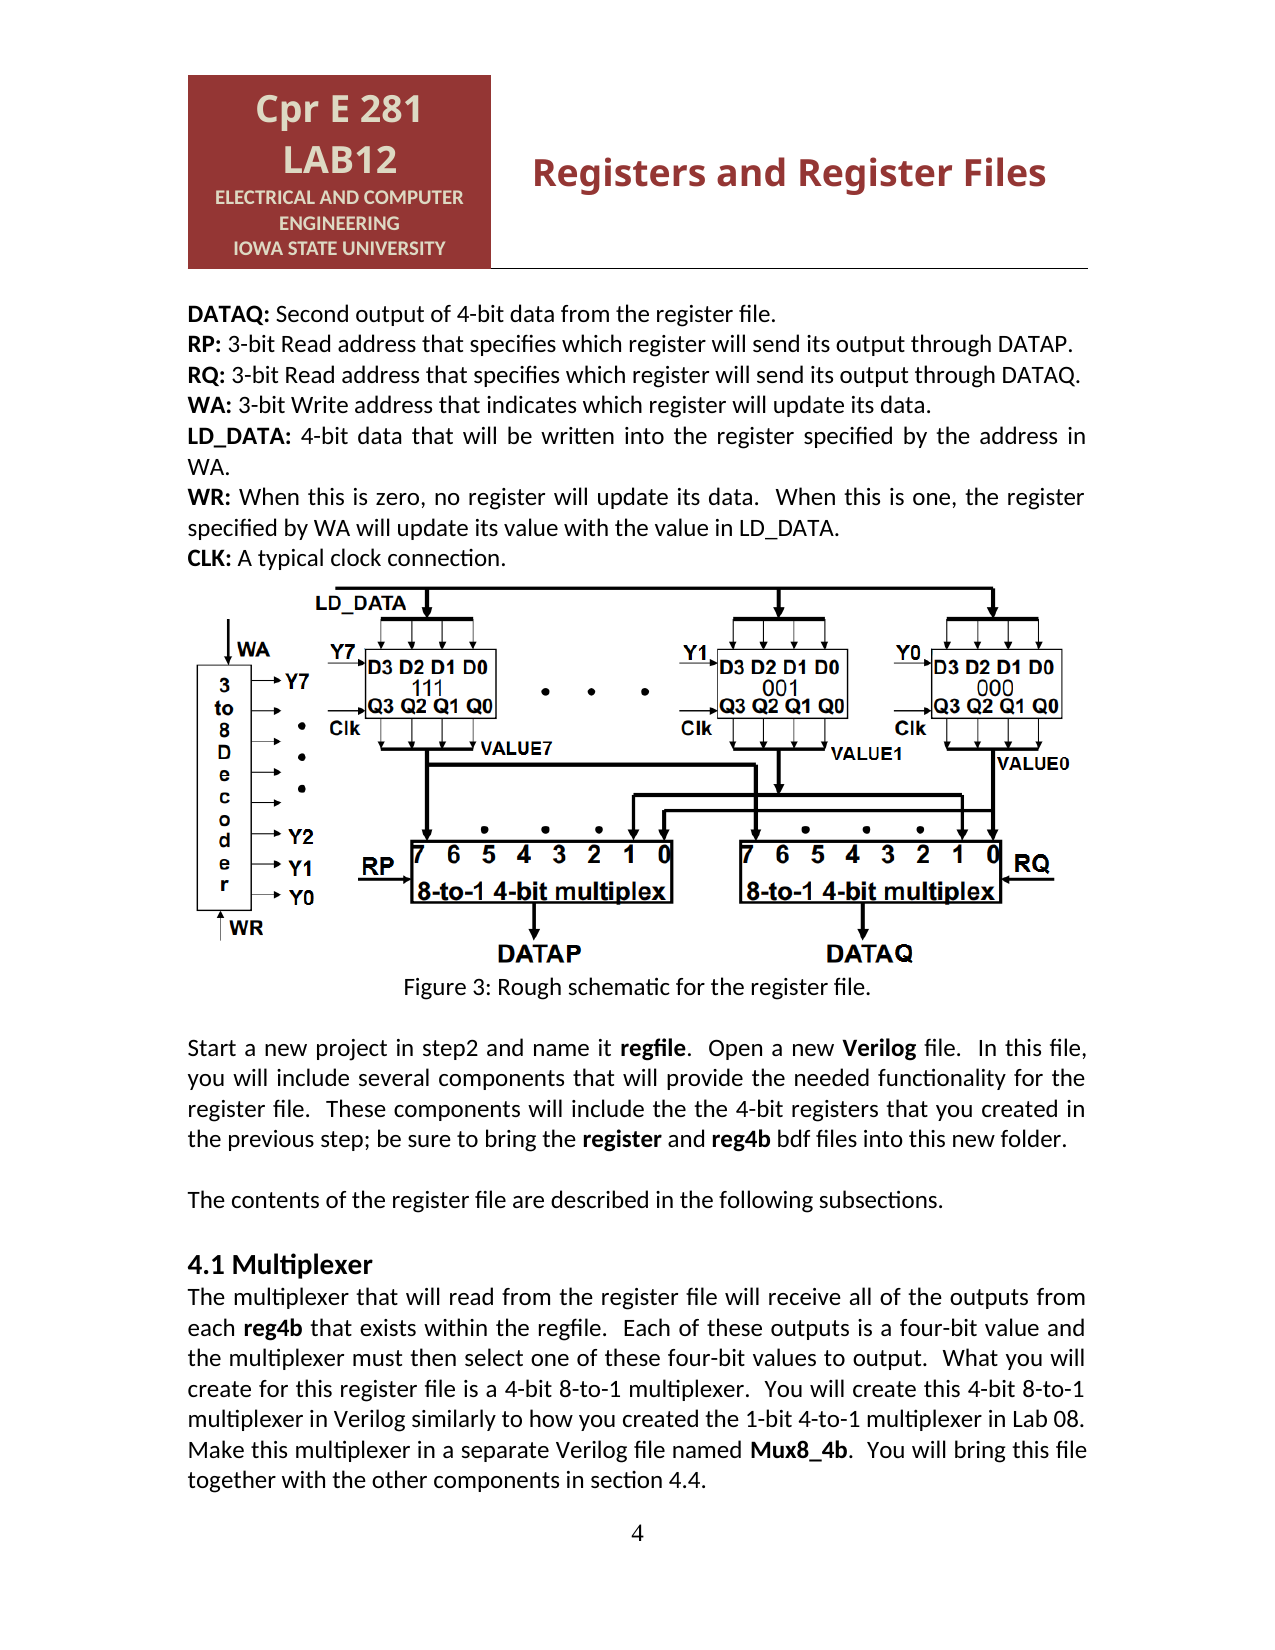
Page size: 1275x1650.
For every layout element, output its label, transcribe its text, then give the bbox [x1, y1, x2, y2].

text CLK: A typical clock connection. [187, 542, 1087, 572]
text RP: 3-bit Read address that specifies which register will send its output through DATAP. [187, 329, 1087, 359]
subtitle 4.1 Multiplexer [187, 1246, 1087, 1281]
text WR: When this is zero, no register will update its data. When this is one, the register specified by WA will update its value with the value in LD_DATA. [187, 481, 1087, 542]
text The contents of the register file are described in the following subsections. [187, 1185, 1087, 1215]
text Start a new project in step2 and name it regfile. Open a new Verilog file. In this file, you will include several components that will provide the needed functionality for the register file. These components will include the the 4-bit registers that you created in the previous step; be sure to bring the register and reg4b bdf files into this new folder. [187, 1032, 1087, 1154]
text LD_DATA: 4-bit data that will be written into the register specified by the address in WA. [187, 420, 1087, 481]
text DATAQ: Second output of 4-bit data from the register file. [187, 298, 1087, 329]
text The multiplexer that will read from the register file will receive all of the outputs from each reg4b that exists within the regfile. Each of these outputs is a four-bit value and the multiplexer must then select one of these four-bit values to output. What you will create for this register file is a 4-bit 8-to-1 multiplexer. You will create this 4-bit 8-to-1 multiplexer in Verilog similarly to how you created the 1-bit 4-to-1 multiplexer in Lab 08. Make this multiplexer in a separate Verilog file named Mux8_4b. You will bring this file together with the other components in section 4.4. [187, 1281, 1087, 1495]
text WA: 3-bit Write address that indicates which register will update its data. [187, 390, 1087, 420]
text Figure 3: Rough schematic for the register file. [187, 971, 1087, 1002]
picture [187, 572, 1088, 971]
text RQ: 3-bit Read address that specifies which register will send its output through DATAQ. [187, 359, 1087, 390]
